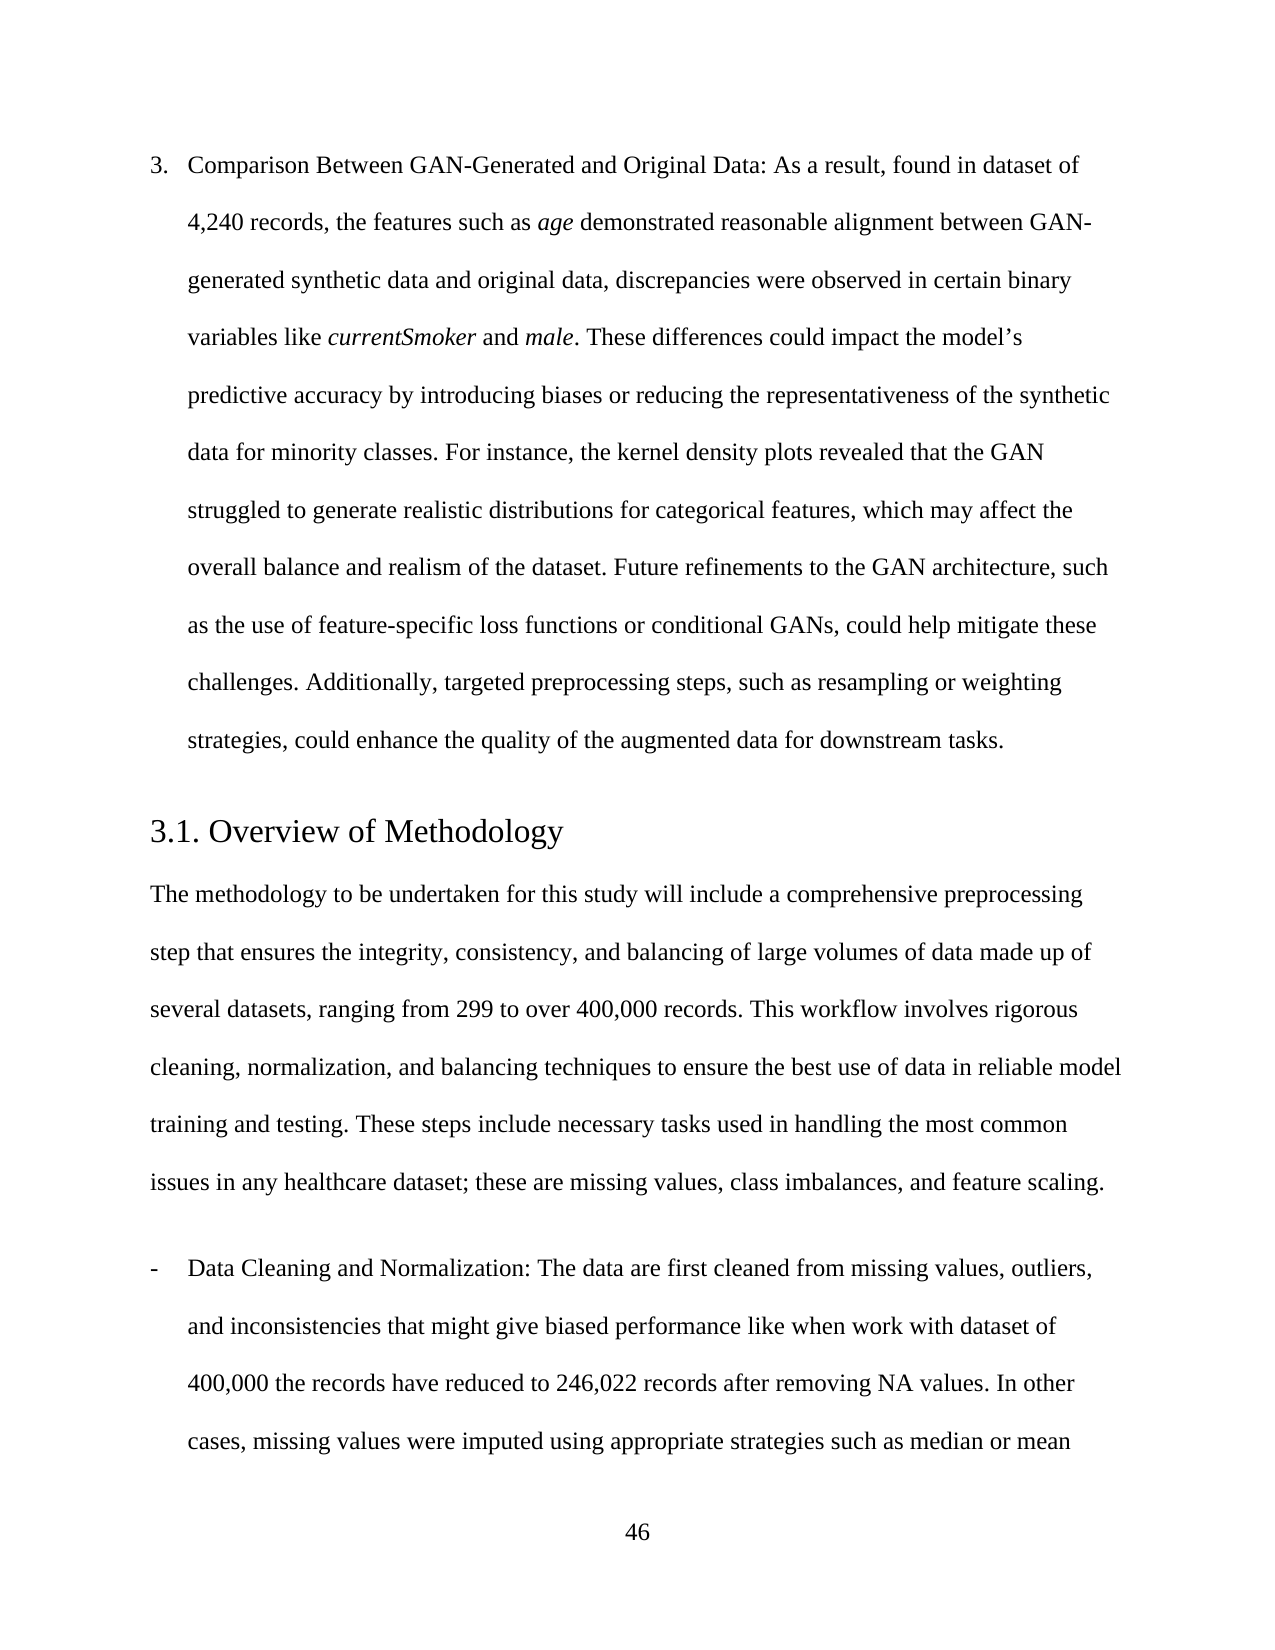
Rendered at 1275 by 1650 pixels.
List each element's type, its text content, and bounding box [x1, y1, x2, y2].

subtitle 3.1. Overview of Methodology [150, 812, 1125, 850]
text The methodology to be undertaken for this study will include a comprehensive preprocessing step that ensures the integrity, consistency, and balancing of large volumes of data made up of several datasets, ranging from 299 to over 400,000 records. This workflow involves rigorous cleaning, normalization, and balancing techniques to ensure the best use of data in reliable model training and testing. These steps include necessary tasks used in handling the most common issues in any healthcare dataset; these are missing values, class imbalances, and feature scaling. [150, 879, 1125, 1195]
list Comparison Between GAN-Generated and Original Data: As a result, found in dataset of 4,240 records, the features such as age demonstrated reasonable alignment between GAN-generated synthetic data and original data, discrepancies were observed in certain binary variables like currentSmoker and male. These differences could impact the model’s predictive accuracy by introducing biases or reducing the representativeness of the synthetic data for minority classes. For instance, the kernel density plots revealed that the GAN struggled to generate realistic distributions for categorical features, which may affect the overall balance and realism of the dataset. Future refinements to the GAN architecture, such as the use of feature-specific loss functions or conditional GANs, could help mitigate these challenges. Additionally, targeted preprocessing steps, such as resampling or weighting strategies, could enhance the quality of the augmented data for downstream tasks. [150, 150, 1125, 754]
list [150, 1253, 1125, 1454]
